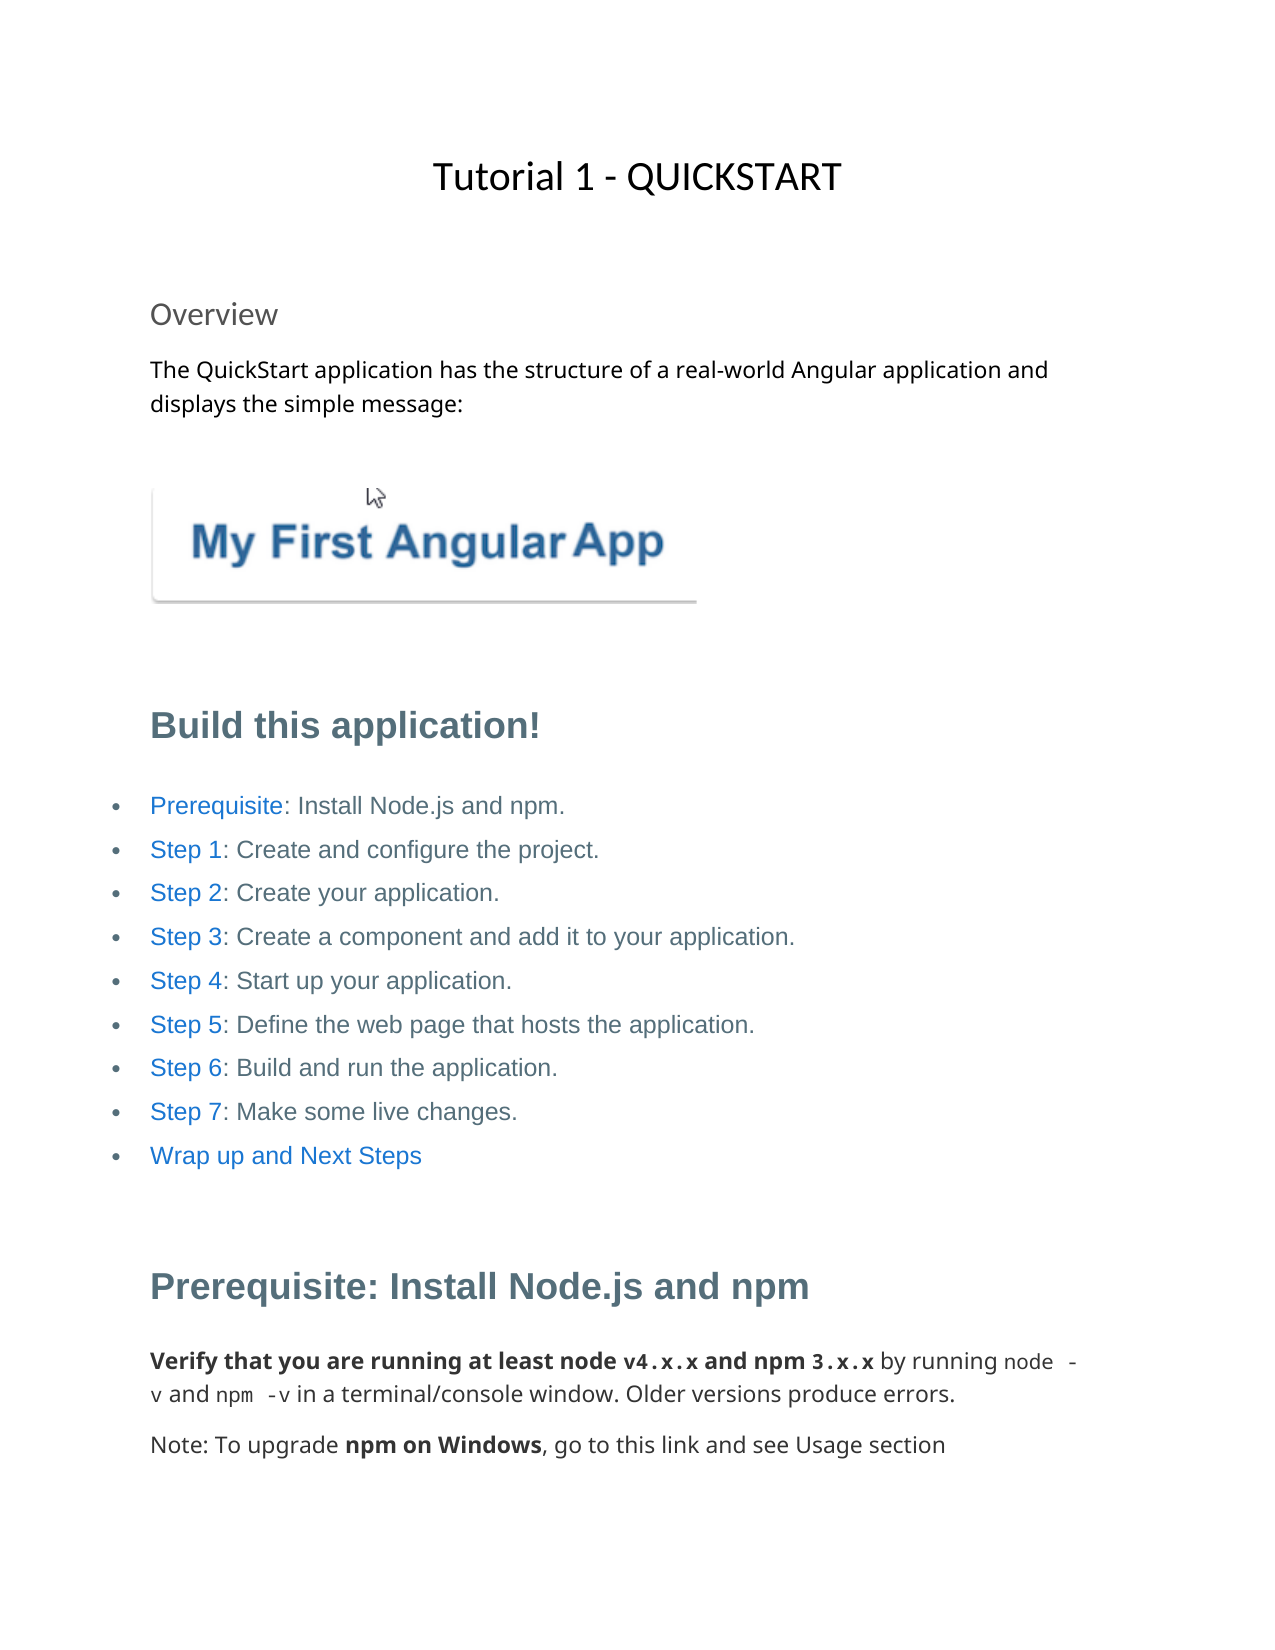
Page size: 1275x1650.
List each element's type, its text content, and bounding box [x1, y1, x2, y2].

text Tutorial 1 - QUICKSTART [150, 150, 1125, 201]
list Wrap up and Next Steps [112, 1126, 1125, 1170]
list Step 2: Create your application. [112, 863, 1125, 907]
picture [150, 488, 697, 604]
subtitle Prerequisite: Install Node.js and npm [150, 1245, 1125, 1307]
list Prerequisite: Install Node.js and npm. [112, 776, 1125, 820]
text Verify that you are running at least node v4.x.x and npm 3.x.x by running node -v and npm -v in a terminal/console window. Older versions produce errors. [150, 1345, 1125, 1409]
list Step 4: Start up your application. [112, 951, 1125, 995]
text Note: To upgrade npm on Windows, go to this link and see Usage section [150, 1428, 1125, 1460]
text Overview [150, 293, 1125, 334]
text The QuickStart application has the structure of a real-world Angular application and displays the simple message: [150, 354, 1125, 419]
list Step 1: Create and configure the project. [112, 820, 1125, 863]
list Step 7: Make some live changes. [112, 1082, 1125, 1126]
list Step 3: Create a component and add it to your application. [112, 907, 1125, 951]
list Step 5: Define the web page that hosts the application. [112, 995, 1125, 1038]
text Build this application! [150, 697, 1125, 747]
list Step 6: Build and run the application. [112, 1038, 1125, 1082]
